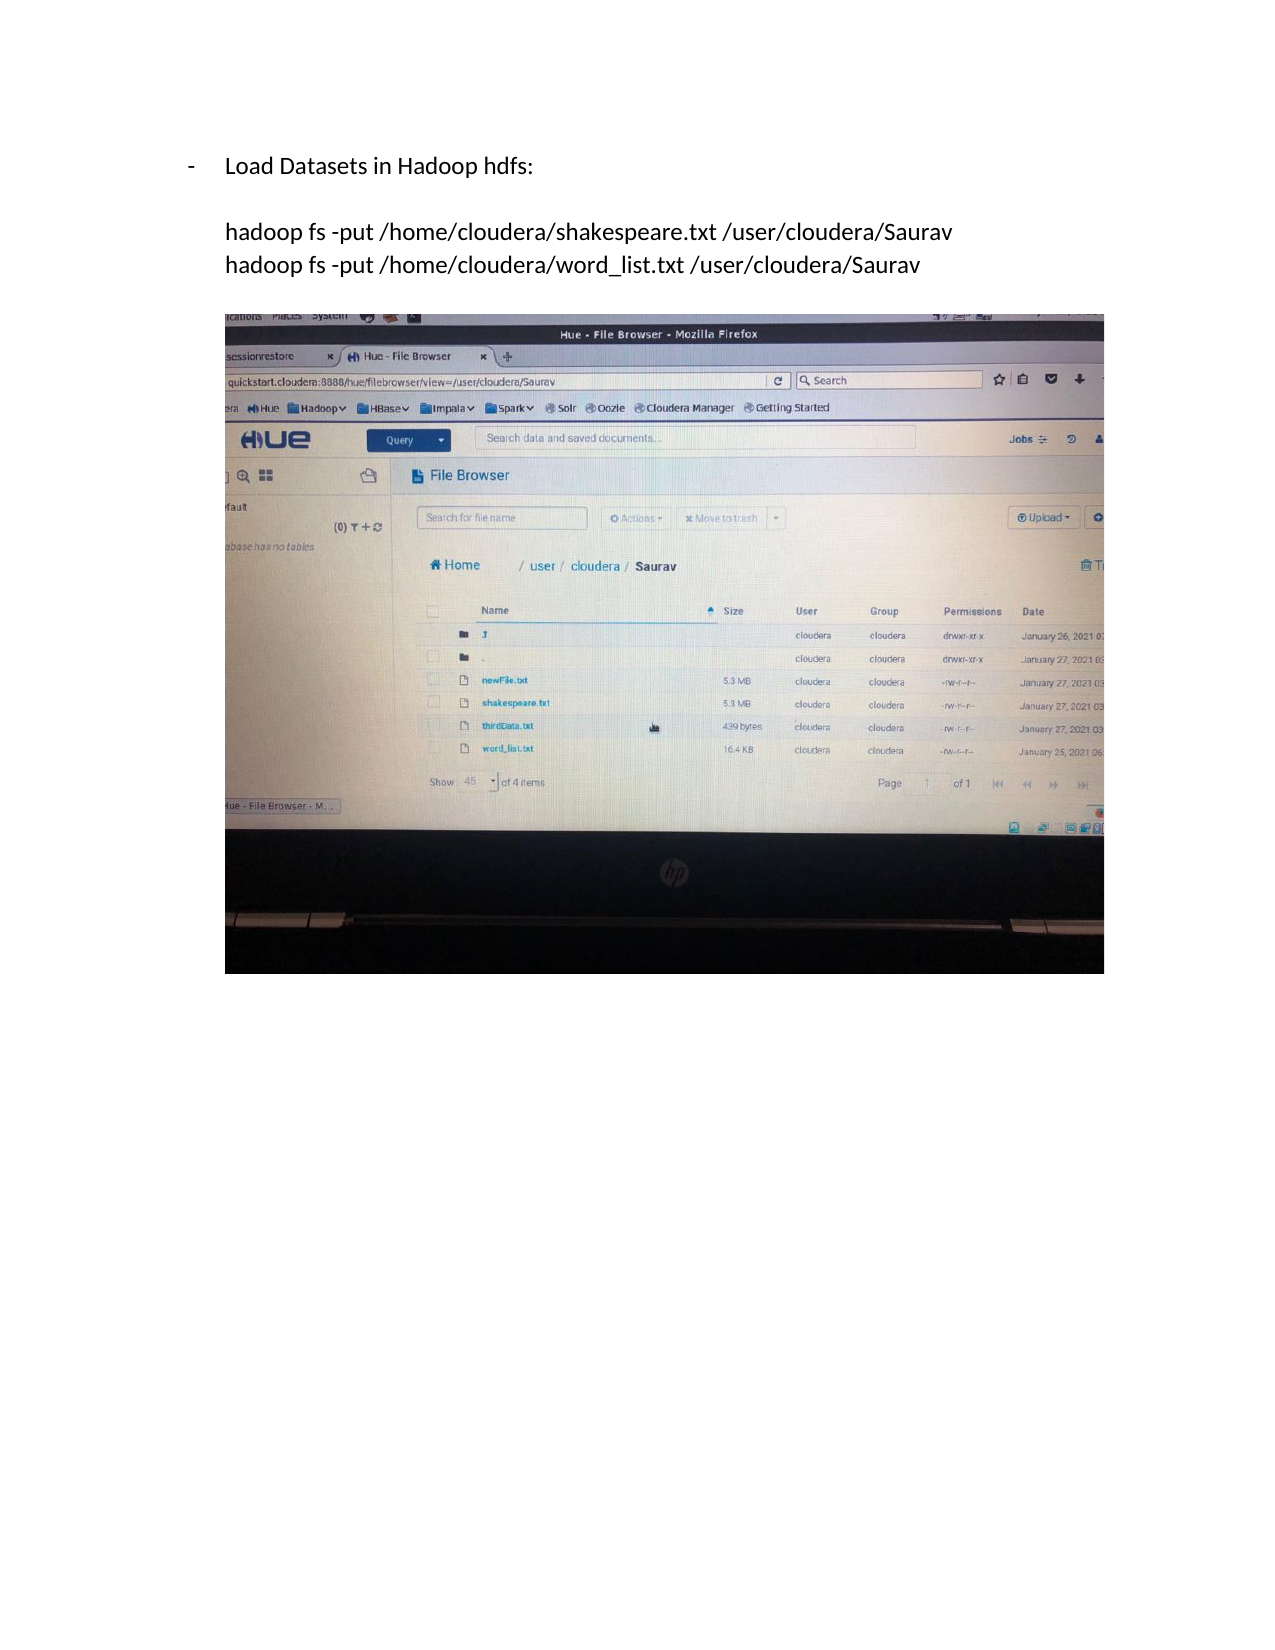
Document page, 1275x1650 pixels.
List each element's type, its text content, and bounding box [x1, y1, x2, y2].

list hadoop fs -put /home/cloudera/word_list.txt /user/cloudera/Saurav [225, 249, 1125, 279]
list Load Datasets in Hadoop hdfs: [187, 150, 1125, 181]
picture [225, 314, 1105, 974]
list hadoop fs -put /home/cloudera/shakespeare.txt /user/cloudera/Saurav [225, 216, 1125, 246]
